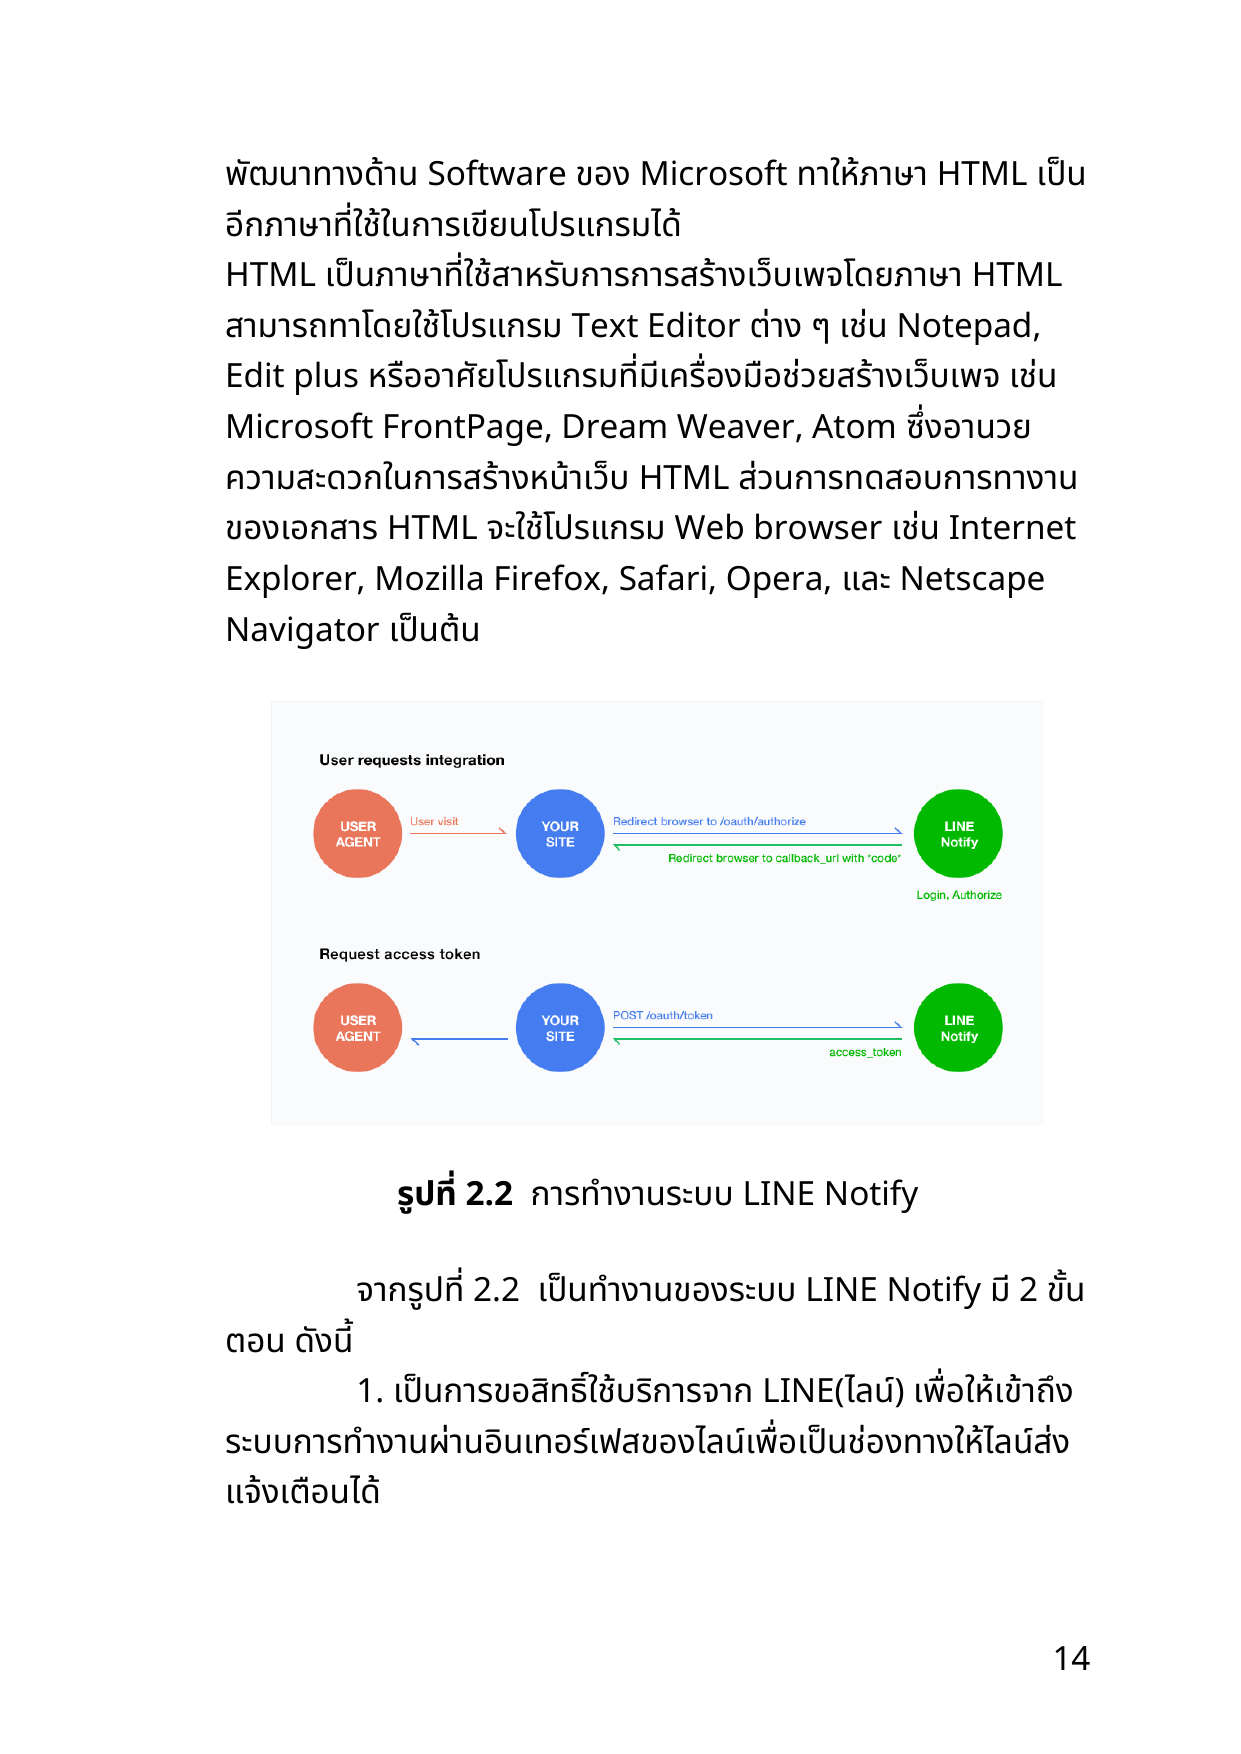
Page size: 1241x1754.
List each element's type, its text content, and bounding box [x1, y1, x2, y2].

text 1. เป็นการขอสิทธิ์ใช้บริการจาก LINE(ไลน์) เพื่อให้เข้าถึงระบบการทำงานผ่านอินเทอร์เฟสของไลน์เพื่อเป็นช่องทางให้ไลน์ส่งแจ้งเตือนได้ [225, 1367, 1090, 1518]
text HTML เป็นภาษาที่ใช้สาหรับการการสร้างเว็บเพจโดยภาษา HTML สามารถทาโดยใช้โปรแกรม Text Editor ต่าง ๆ เช่น Notepad, Edit plus หรืออาศัยโปรแกรมที่มีเครื่องมือช่วยสร้างเว็บเพจ เช่น Microsoft FrontPage, Dream Weaver, Atom ซึ่งอานวยความสะดวกในการสร้างหน้าเว็บ HTML ส่วนการทดสอบการทางานของเอกสาร HTML จะใช้โปรแกรม Web browser เช่น Internet Explorer, Mozilla Firefox, Safari, Opera, และ Netscape Navigator เป็นต้น [225, 251, 1090, 656]
picture [271, 701, 1045, 1125]
text รูปที่ 2.2 การทำงานระบบ LINE Notify [225, 1170, 1090, 1221]
text จากรูปที่ 2.2 เป็นทำงานของระบบ LINE Notify มี 2 ขั้นตอน ดังนี้ [225, 1266, 1090, 1367]
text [225, 150, 1090, 251]
